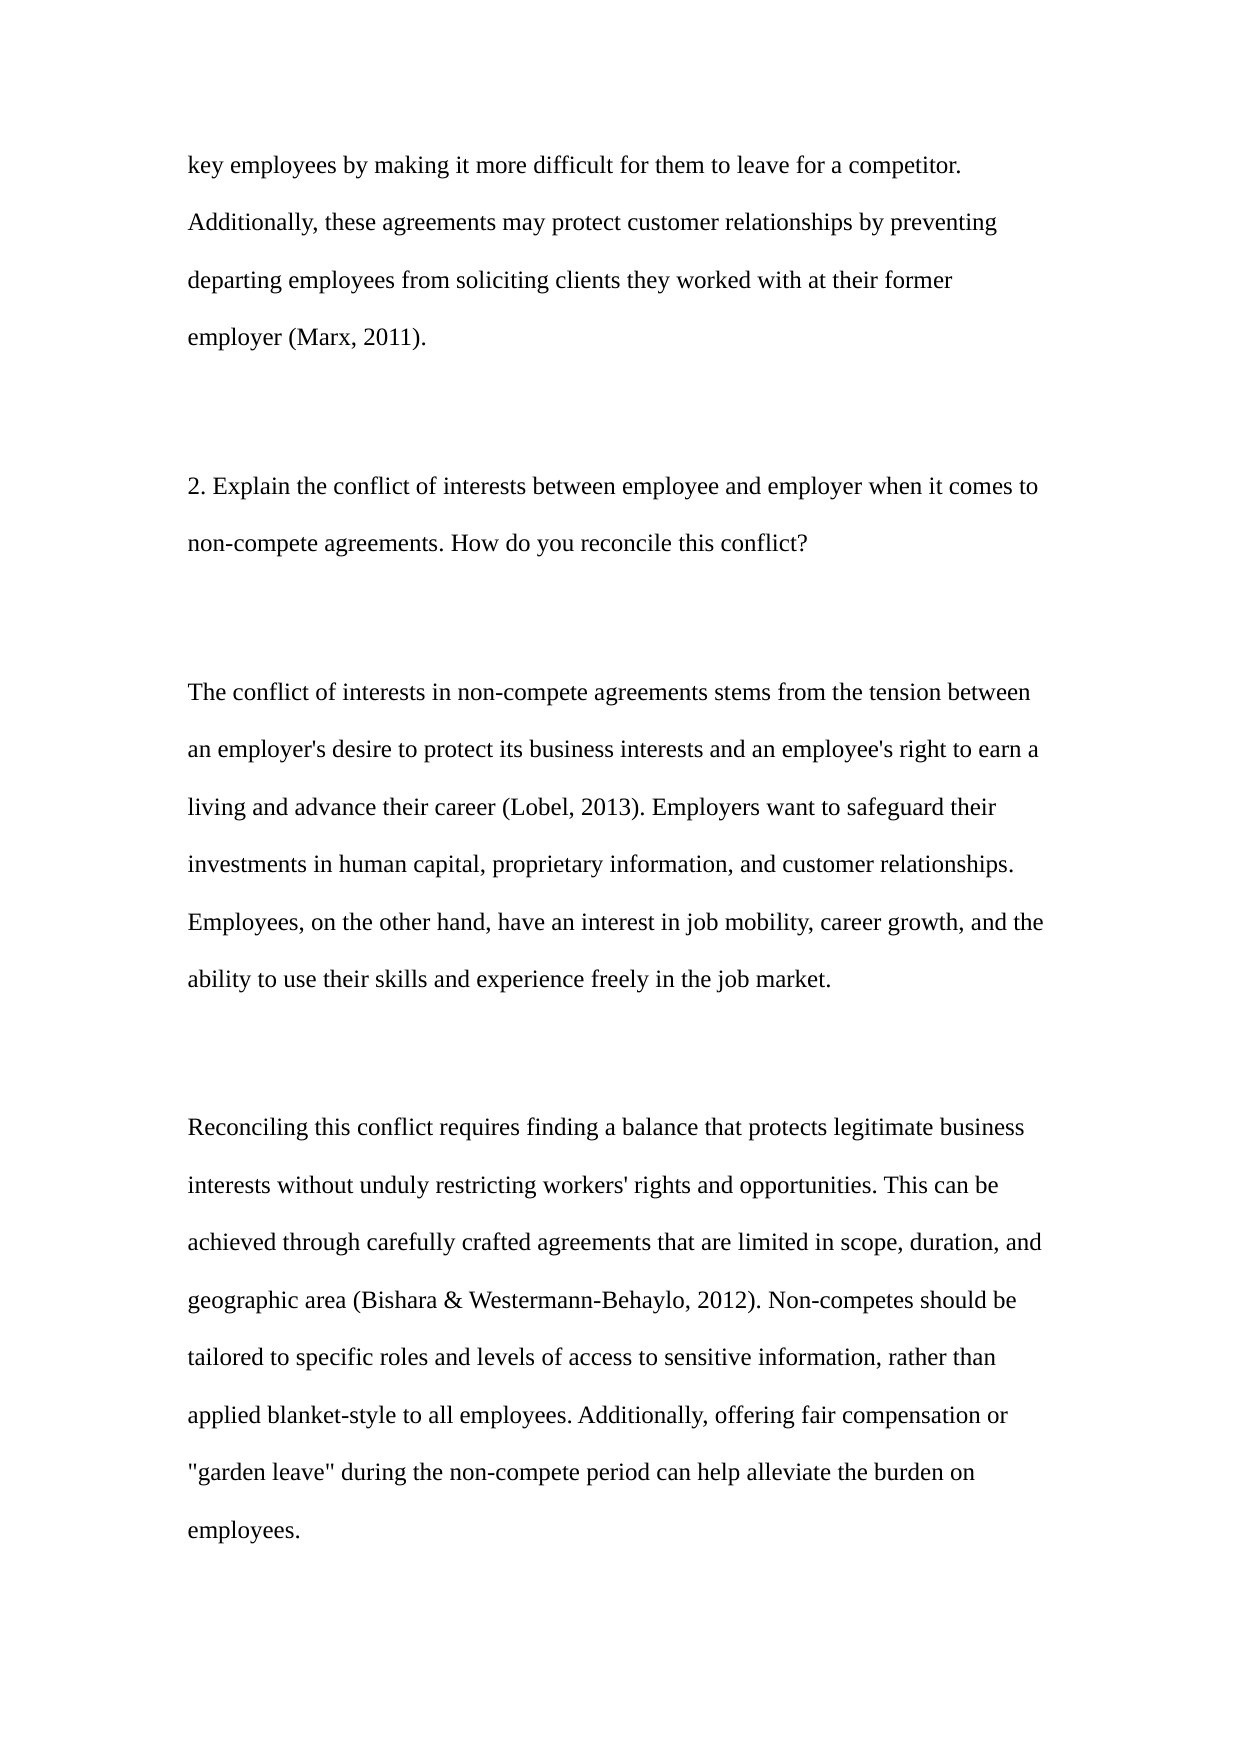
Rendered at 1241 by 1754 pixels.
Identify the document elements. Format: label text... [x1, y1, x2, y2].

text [187, 150, 1053, 351]
text The conflict of interests in non-compete agreements stems from the tension between an employer's desire to protect its business interests and an employee's right to earn a living and advance their career (Lobel, 2013). Employers want to safeguard their investments in human capital, proprietary information, and customer relationships. Employees, on the other hand, have an interest in job mobility, career growth, and the ability to use their skills and experience freely in the job market. [187, 677, 1053, 993]
text 2. Explain the conflict of interests between employee and employer when it comes to non-compete agreements. How do you reconcile this conflict? [187, 471, 1053, 557]
text Reconciling this conflict requires finding a balance that protects legitimate business interests without unduly restricting workers' rights and opportunities. This can be achieved through carefully crafted agreements that are limited in scope, duration, and geographic area (Bishara & Westermann-Behaylo, 2012). Non-competes should be tailored to specific roles and levels of access to sensitive information, rather than applied blanket-style to all employees. Additionally, offering fair compensation or "garden leave" during the non-compete period can help alleviate the burden on employees. [187, 1112, 1053, 1544]
